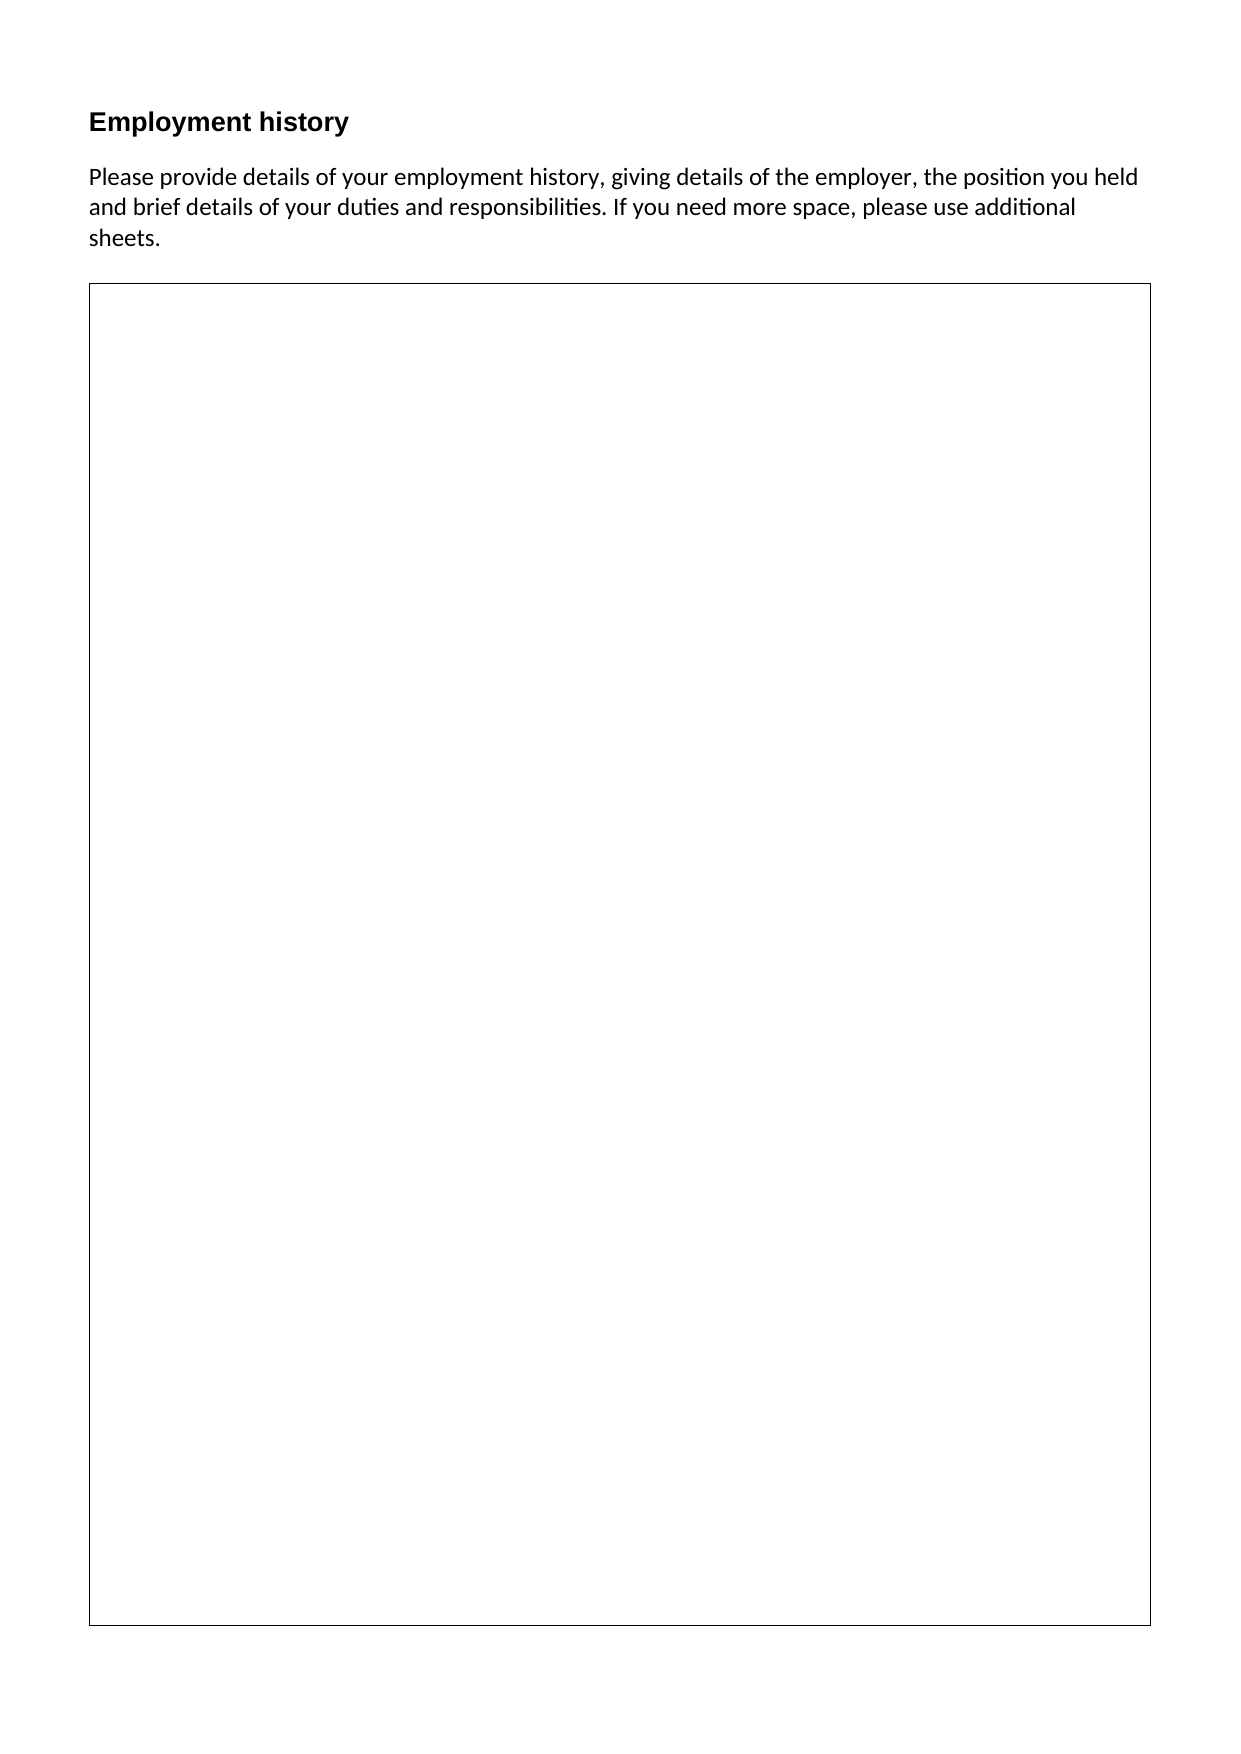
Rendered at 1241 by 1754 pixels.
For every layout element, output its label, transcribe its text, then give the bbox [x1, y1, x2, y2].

table_header [90, 284, 1150, 1625]
subtitle Employment history [89, 106, 1152, 138]
text Please provide details of your employment history, giving details of the employer, the position you held and brief details of your duties and responsibilities. If you need more space, please use additional sheets. [89, 161, 1152, 252]
